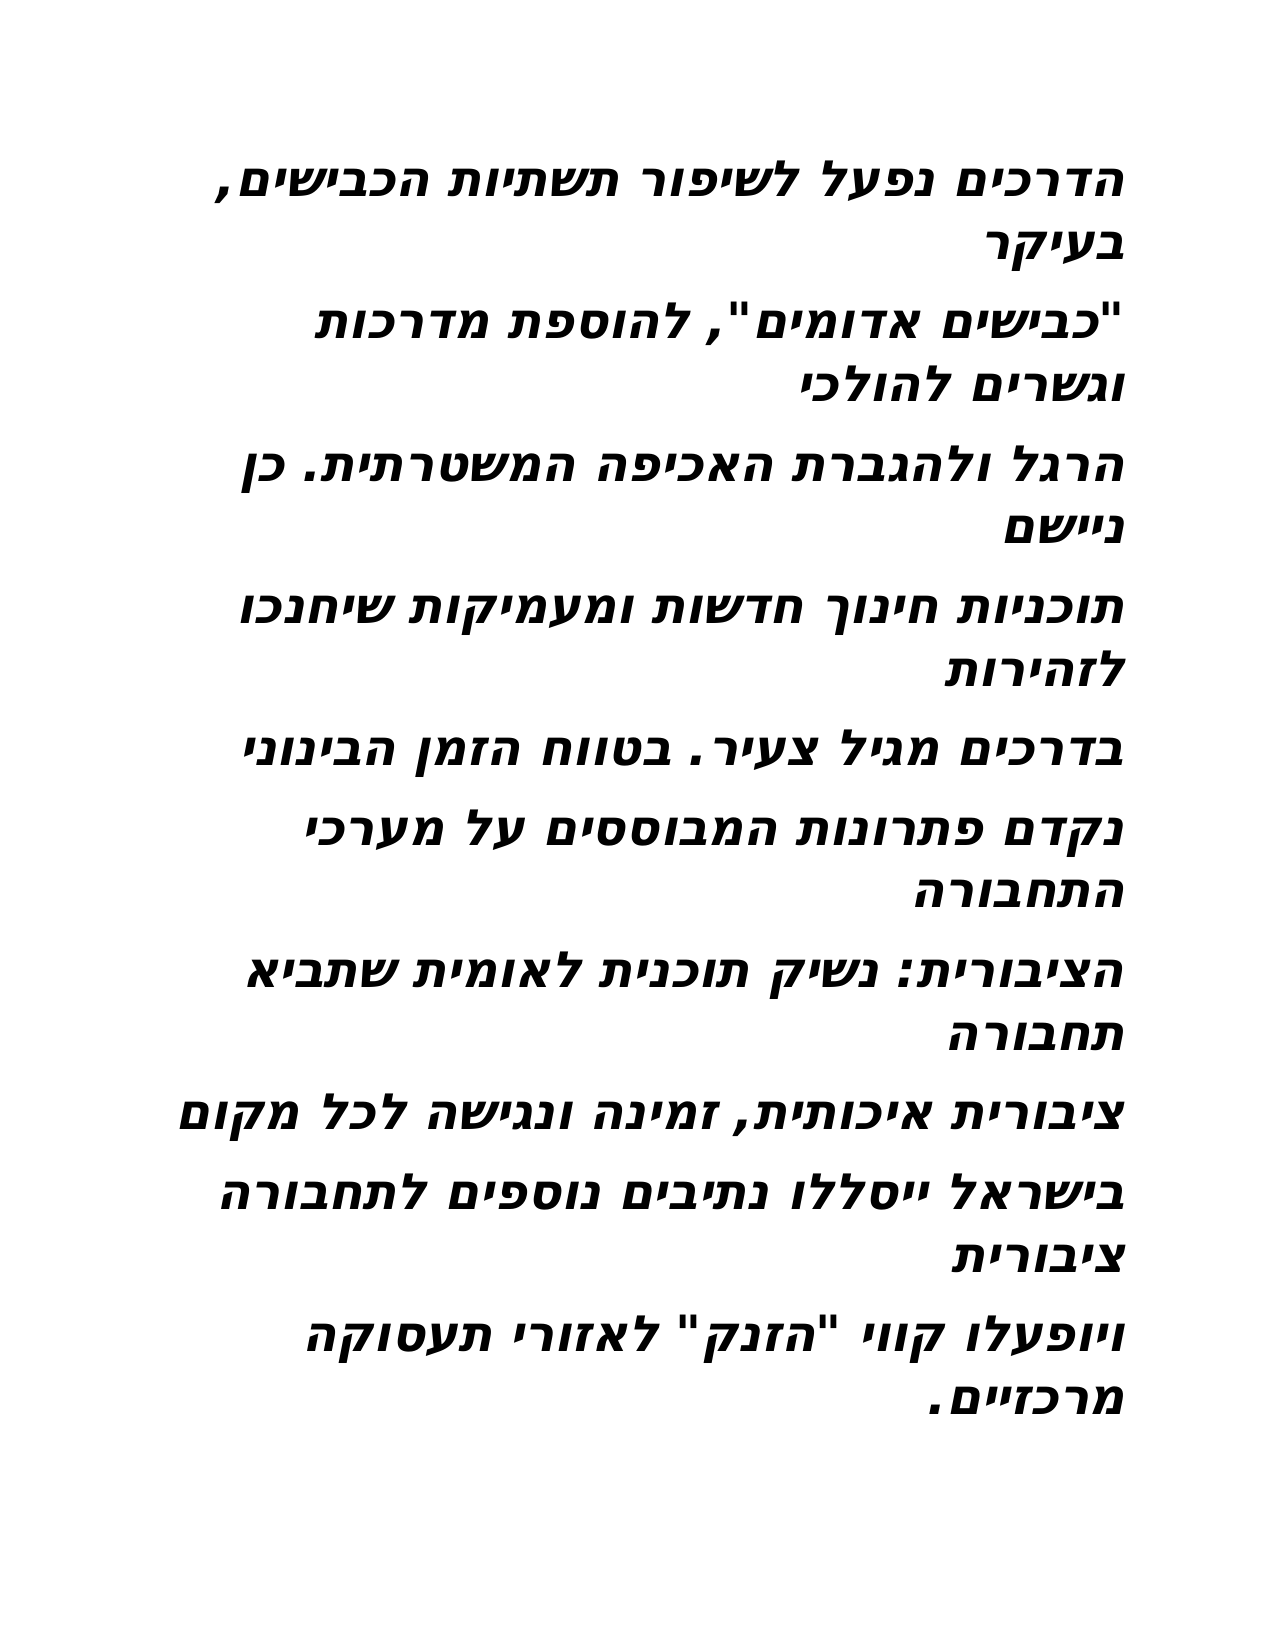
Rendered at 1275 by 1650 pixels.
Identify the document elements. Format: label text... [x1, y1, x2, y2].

text ציבורית איכותית, זמינה ונגישה לכל מקום [150, 1083, 1125, 1141]
text בדרכים מגיל צעיר. בטווח הזמן הבינוני [150, 719, 1125, 777]
text הרגל ולהגברת האכיפה המשטרתית. כן ניישם [150, 434, 1125, 556]
text ויופעלו קווי "הזנק" לאזורי תעסוקה מרכזיים. [150, 1305, 1125, 1426]
text בישראל ייסללו נתיבים נוספים לתחבורה ציבורית [150, 1163, 1125, 1284]
text הציבורית: נשיק תוכנית לאומית שתביא תחבורה [150, 941, 1125, 1062]
text "כבישים אדומים", להוספת מדרכות וגשרים להולכי [150, 292, 1125, 413]
text תוכניות חינוך חדשות ומעמיקות שיחנכו לזהירות [150, 577, 1125, 698]
text נקדם פתרונות המבוססים על מערכי התחבורה [150, 799, 1125, 920]
text הדרכים נפעל לשיפור תשתיות הכבישים, בעיקר [150, 150, 1125, 271]
